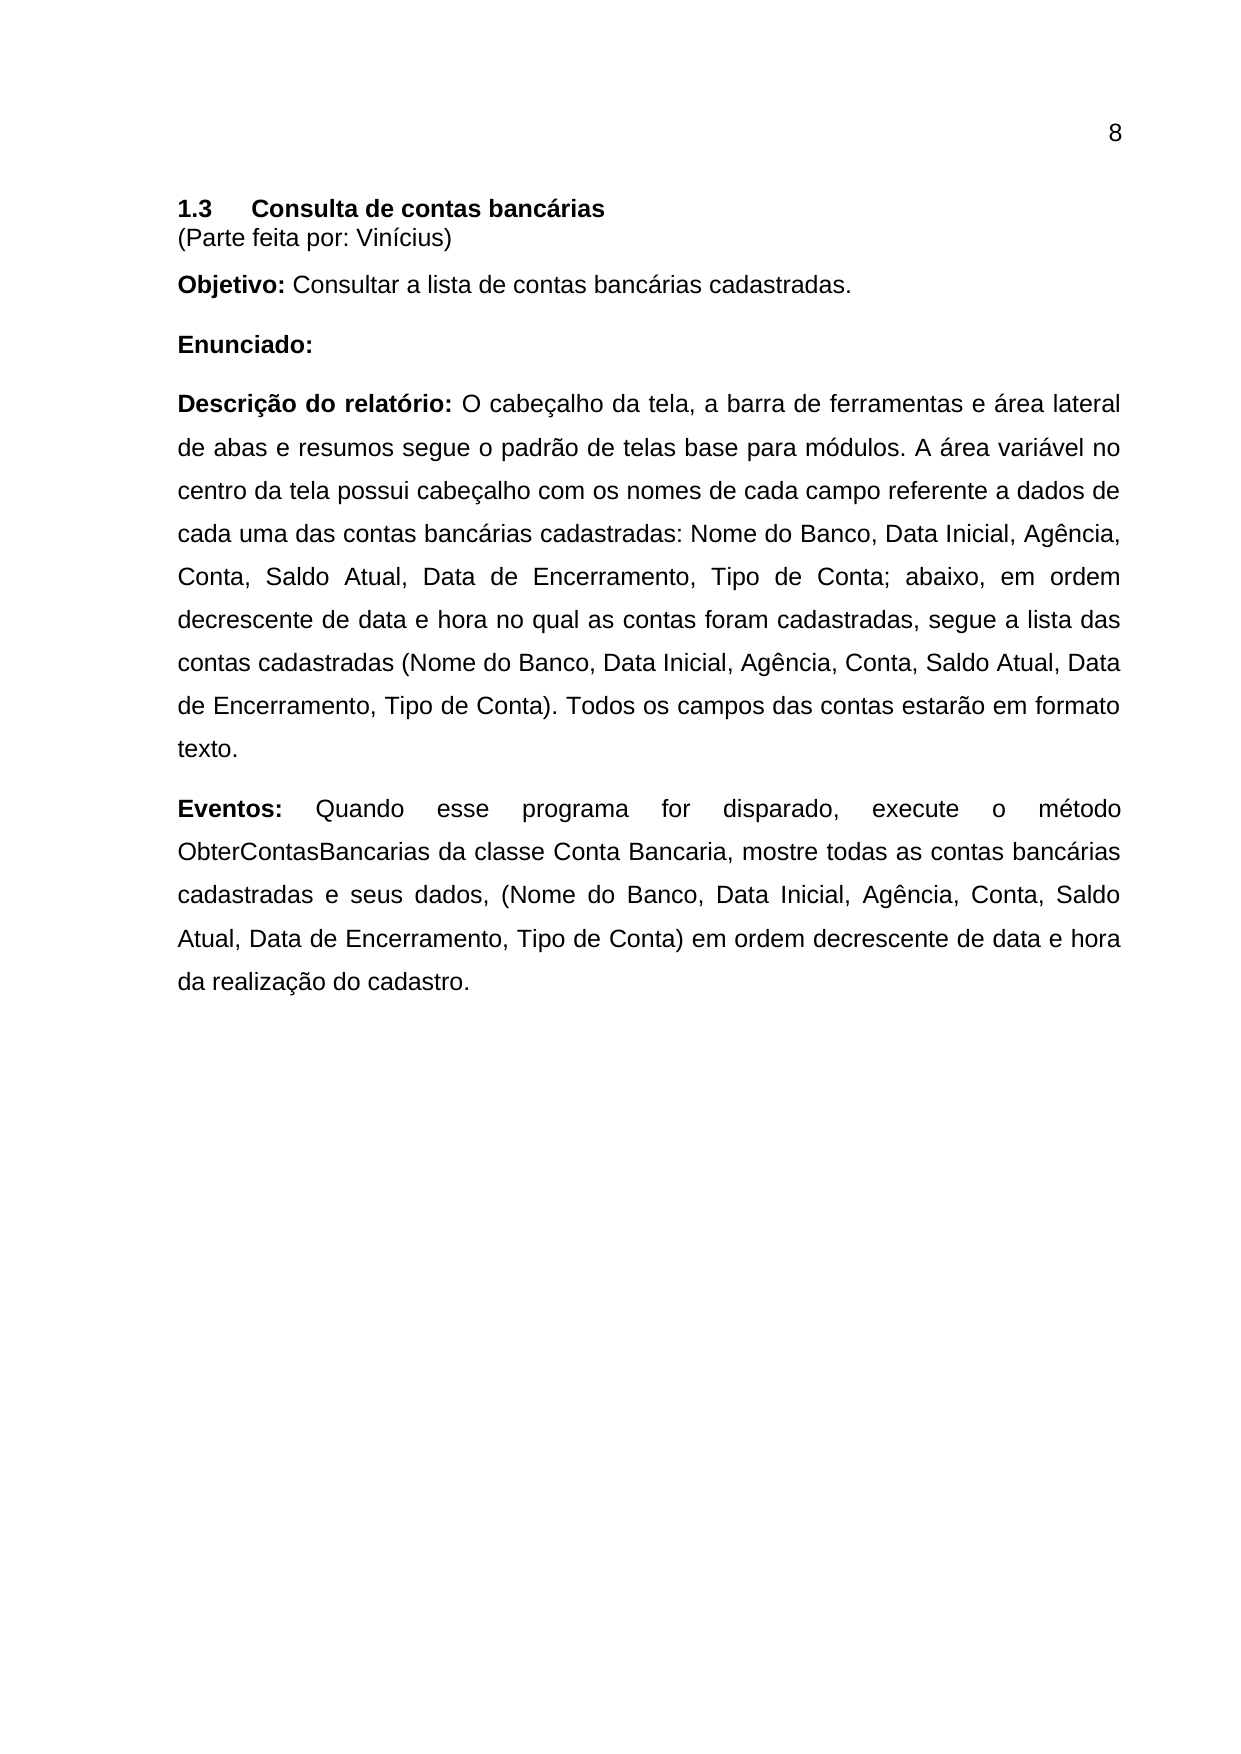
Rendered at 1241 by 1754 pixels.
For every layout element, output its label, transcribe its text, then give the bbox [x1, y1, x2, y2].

text (Parte feita por: Vinícius) [177, 223, 1122, 251]
text Eventos: Quando esse programa for disparado, execute o método ObterContasBancarias da classe Conta Bancaria, mostre todas as contas bancárias cadastradas e seus dados, (Nome do Banco, Data Inicial, Agência, Conta, Saldo Atual, Data de Encerramento, Tipo de Conta) em ordem decrescente de data e hora da realização do cadastro. [177, 794, 1122, 995]
text Descrição do relatório: O cabeçalho da tela, a barra de ferramentas e área lateral de abas e resumos segue o padrão de telas base para módulos. A área variável no centro da tela possui cabeçalho com os nomes de cada campo referente a dados de cada uma das contas bancárias cadastradas: Nome do Banco, Data Inicial, Agência, Conta, Saldo Atual, Data de Encerramento, Tipo de Conta; abaixo, em ordem decrescente de data e hora no qual as contas foram cadastradas, segue a lista das contas cadastradas (Nome do Banco, Data Inicial, Agência, Conta, Saldo Atual, Data de Encerramento, Tipo de Conta). Todos os campos das contas estarão em formato texto. [177, 389, 1122, 763]
text Objetivo: Consultar a lista de contas bancárias cadastradas. [177, 270, 1122, 298]
text Enunciado: [177, 329, 1122, 358]
subtitle Consulta de contas bancárias [177, 194, 1122, 223]
